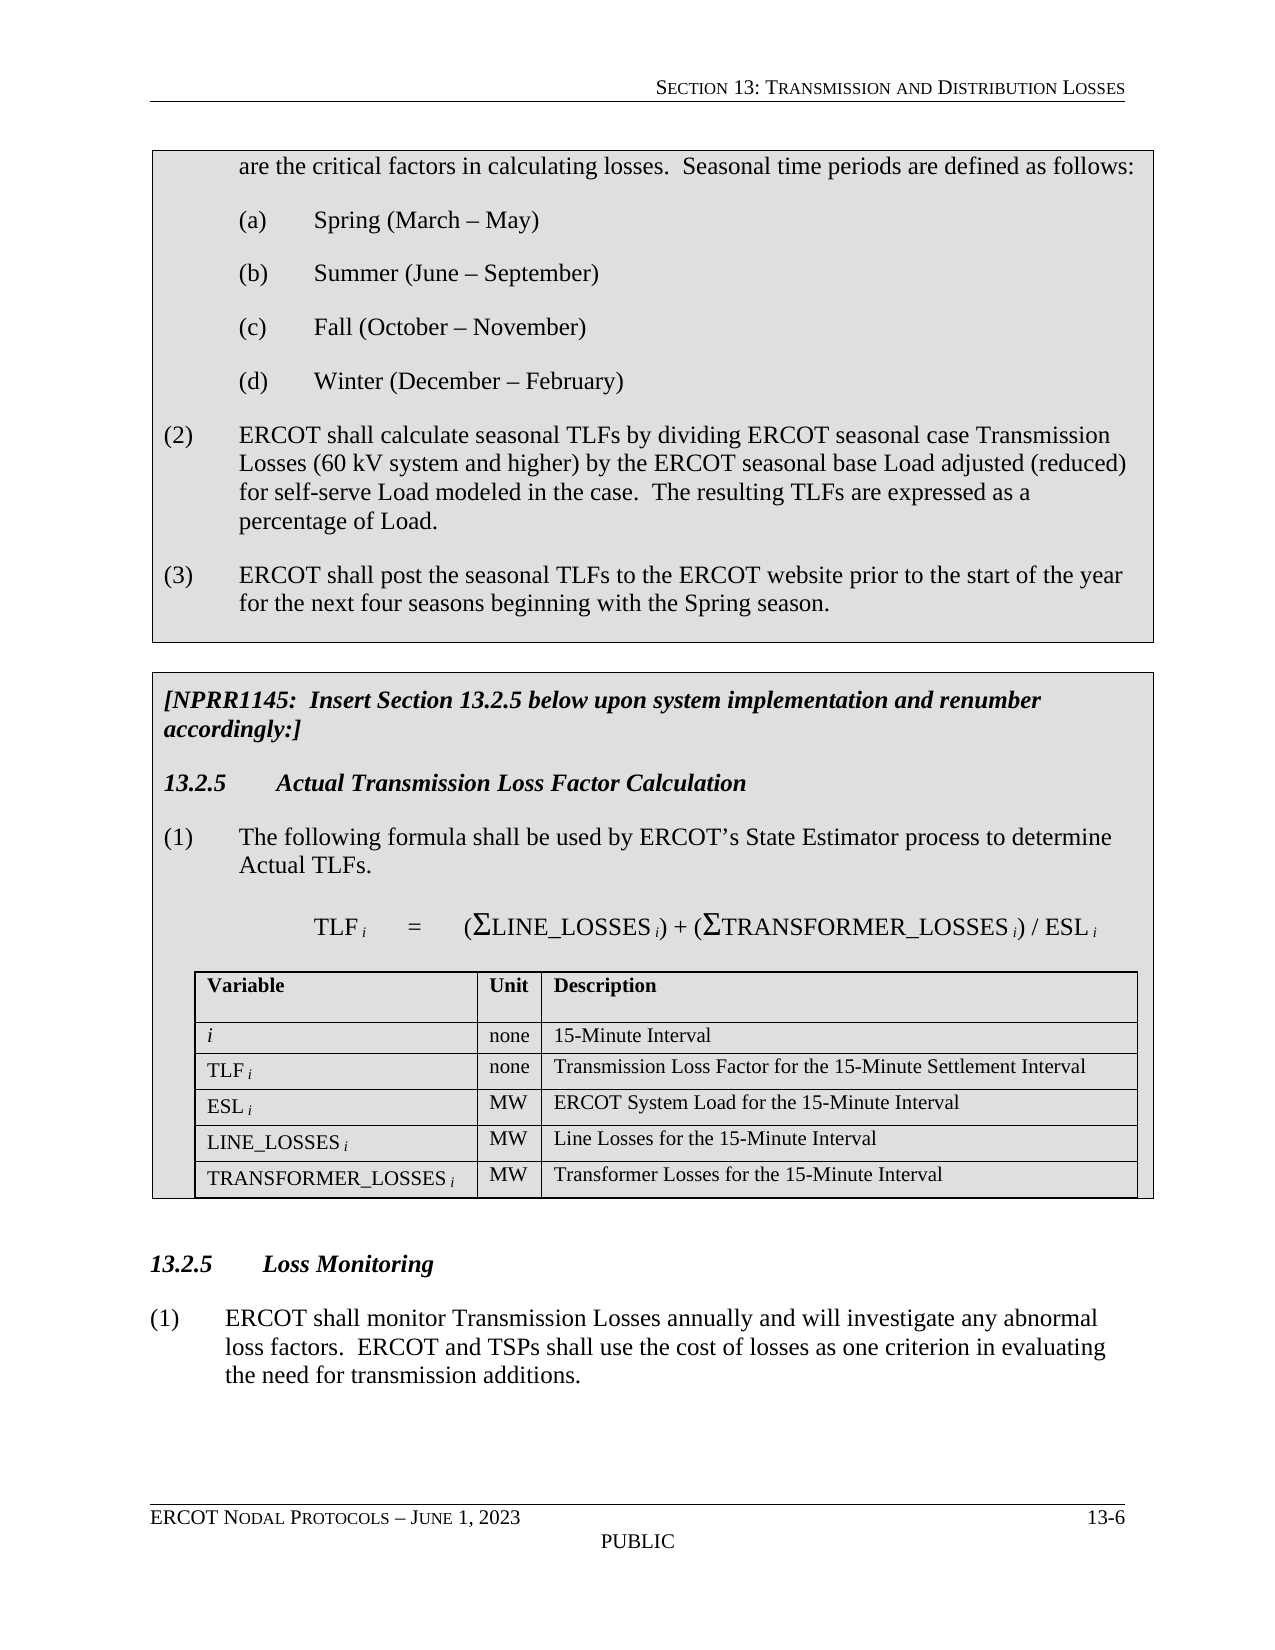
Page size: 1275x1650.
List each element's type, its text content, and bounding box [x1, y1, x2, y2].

text (1) ERCOT shall monitor Transmission Losses annually and will investigate any abnormal loss factors. ERCOT and TSPs shall use the cost of losses as one criterion in evaluating the need for transmission additions. [150, 1303, 1125, 1389]
table_header [NPRR1145: Insert Section 13.2.5 below upon system implementation and renumber accordingly:] 13.2.5 Actual Transmission Loss Factor Calculation (1) The following formula shall be used by ERCOT’s State Estimator process to determine Actual TLFs. TLF i = (ΣLINE_LOSSES i) + (ΣTRANSFORMER_LOSSES i) / ESL i [153, 673, 1153, 1198]
text 13.2.5 Loss Monitoring [150, 1249, 1125, 1278]
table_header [153, 151, 1153, 642]
